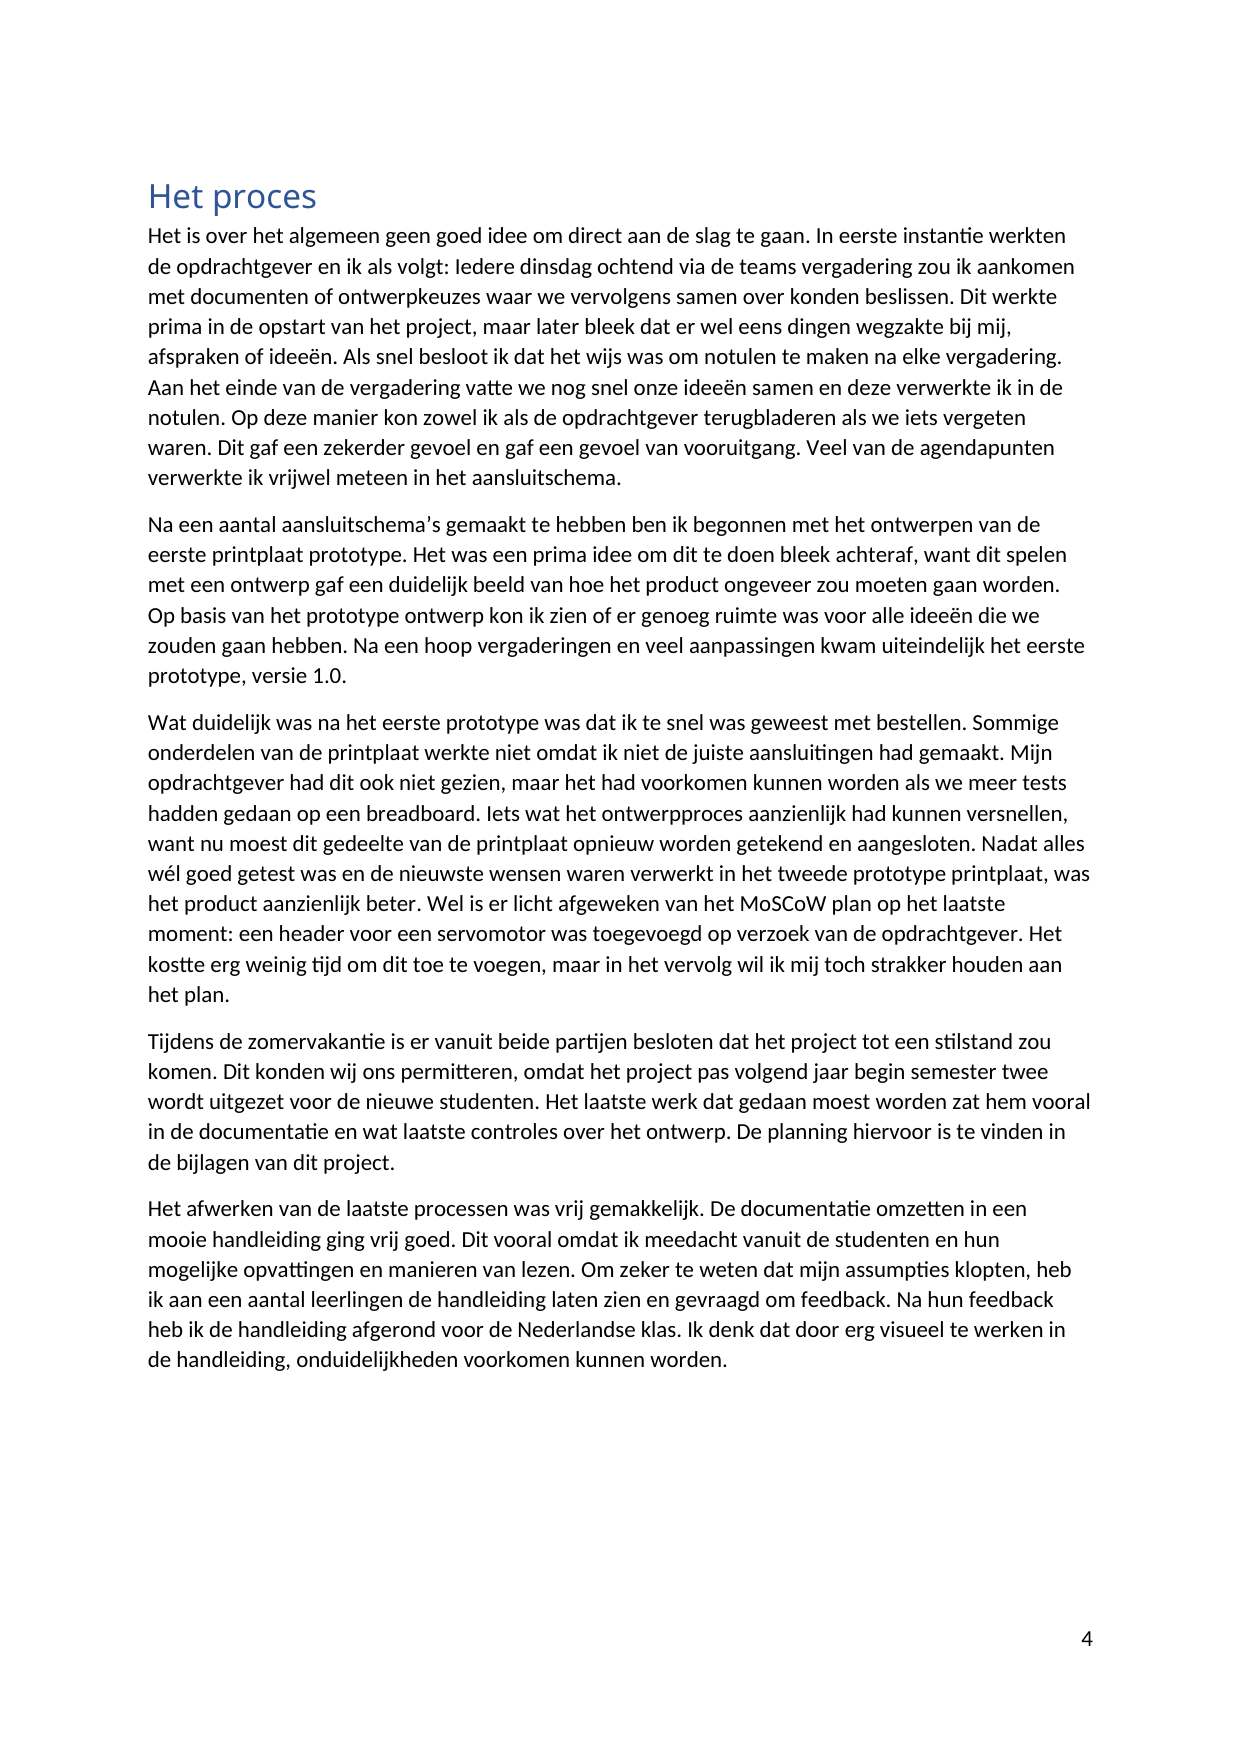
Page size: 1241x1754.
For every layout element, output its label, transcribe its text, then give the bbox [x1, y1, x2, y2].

text Na een aantal aansluitschema’s gemaakt te hebben ben ik begonnen met het ontwerpen van de eerste printplaat prototype. Het was een prima idee om dit te doen bleek achteraf, want dit spelen met een ontwerp gaf een duidelijk beeld van hoe het product ongeveer zou moeten gaan worden. Op basis van het prototype ontwerp kon ik zien of er genoeg ruimte was voor alle ideeën die we zouden gaan hebben. Na een hoop vergaderingen en veel aanpassingen kwam uiteindelijk het eerste prototype, versie 1.0. [148, 510, 1093, 689]
text Het afwerken van de laatste processen was vrij gemakkelijk. De documentatie omzetten in een mooie handleiding ging vrij goed. Dit vooral omdat ik meedacht vanuit de studenten en hun mogelijke opvattingen en manieren van lezen. Om zeker te weten dat mijn assumpties klopten, heb ik aan een aantal leerlingen de handleiding laten zien en gevraagd om feedback. Na hun feedback heb ik de handleiding afgerond voor de Nederlandse klas. Ik denk dat door erg visueel te werken in de handleiding, onduidelijkheden voorkomen kunnen worden. [148, 1194, 1093, 1373]
text Tijdens de zomervakantie is er vanuit beide partijen besloten dat het project tot een stilstand zou komen. Dit konden wij ons permitteren, omdat het project pas volgend jaar begin semester twee wordt uitgezet voor de nieuwe studenten. Het laatste werk dat gedaan moest worden zat hem vooral in de documentatie en wat laatste controles over het ontwerp. De planning hiervoor is te vinden in de bijlagen van dit project. [148, 1027, 1093, 1176]
text Het is over het algemeen geen goed idee om direct aan de slag te gaan. In eerste instantie werkten de opdrachtgever en ik als volgt: Iedere dinsdag ochtend via de teams vergadering zou ik aankomen met documenten of ontwerpkeuzes waar we vervolgens samen over konden beslissen. Dit werkte prima in de opstart van het project, maar later bleek dat er wel eens dingen wegzakte bij mij, afspraken of ideeën. Als snel besloot ik dat het wijs was om notulen te maken na elke vergadering. Aan het einde van de vergadering vatte we nog snel onze ideeën samen en deze verwerkte ik in de notulen. Op deze manier kon zowel ik als de opdrachtgever terugbladeren als we iets vergeten waren. Dit gaf een zekerder gevoel en gaf een gevoel van vooruitgang. Veel van de agendapunten verwerkte ik vrijwel meteen in het aansluitschema. [148, 222, 1093, 491]
subtitle Het proces [148, 173, 1093, 218]
text Wat duidelijk was na het eerste prototype was dat ik te snel was geweest met bestellen. Sommige onderdelen van de printplaat werkte niet omdat ik niet de juiste aansluitingen had gemaakt. Mijn opdrachtgever had dit ook niet gezien, maar het had voorkomen kunnen worden als we meer tests hadden gedaan op een breadboard. Iets wat het ontwerpproces aanzienlijk had kunnen versnellen, want nu moest dit gedeelte van de printplaat opnieuw worden getekend en aangesloten. Nadat alles wél goed getest was en de nieuwste wensen waren verwerkt in het tweede prototype printplaat, was het product aanzienlijk beter. Wel is er licht afgeweken van het MoSCoW plan op het laatste moment: een header voor een servomotor was toegevoegd op verzoek van de opdrachtgever. Het kostte erg weinig tijd om dit toe te voegen, maar in het vervolg wil ik mij toch strakker houden aan het plan. [148, 708, 1093, 1008]
